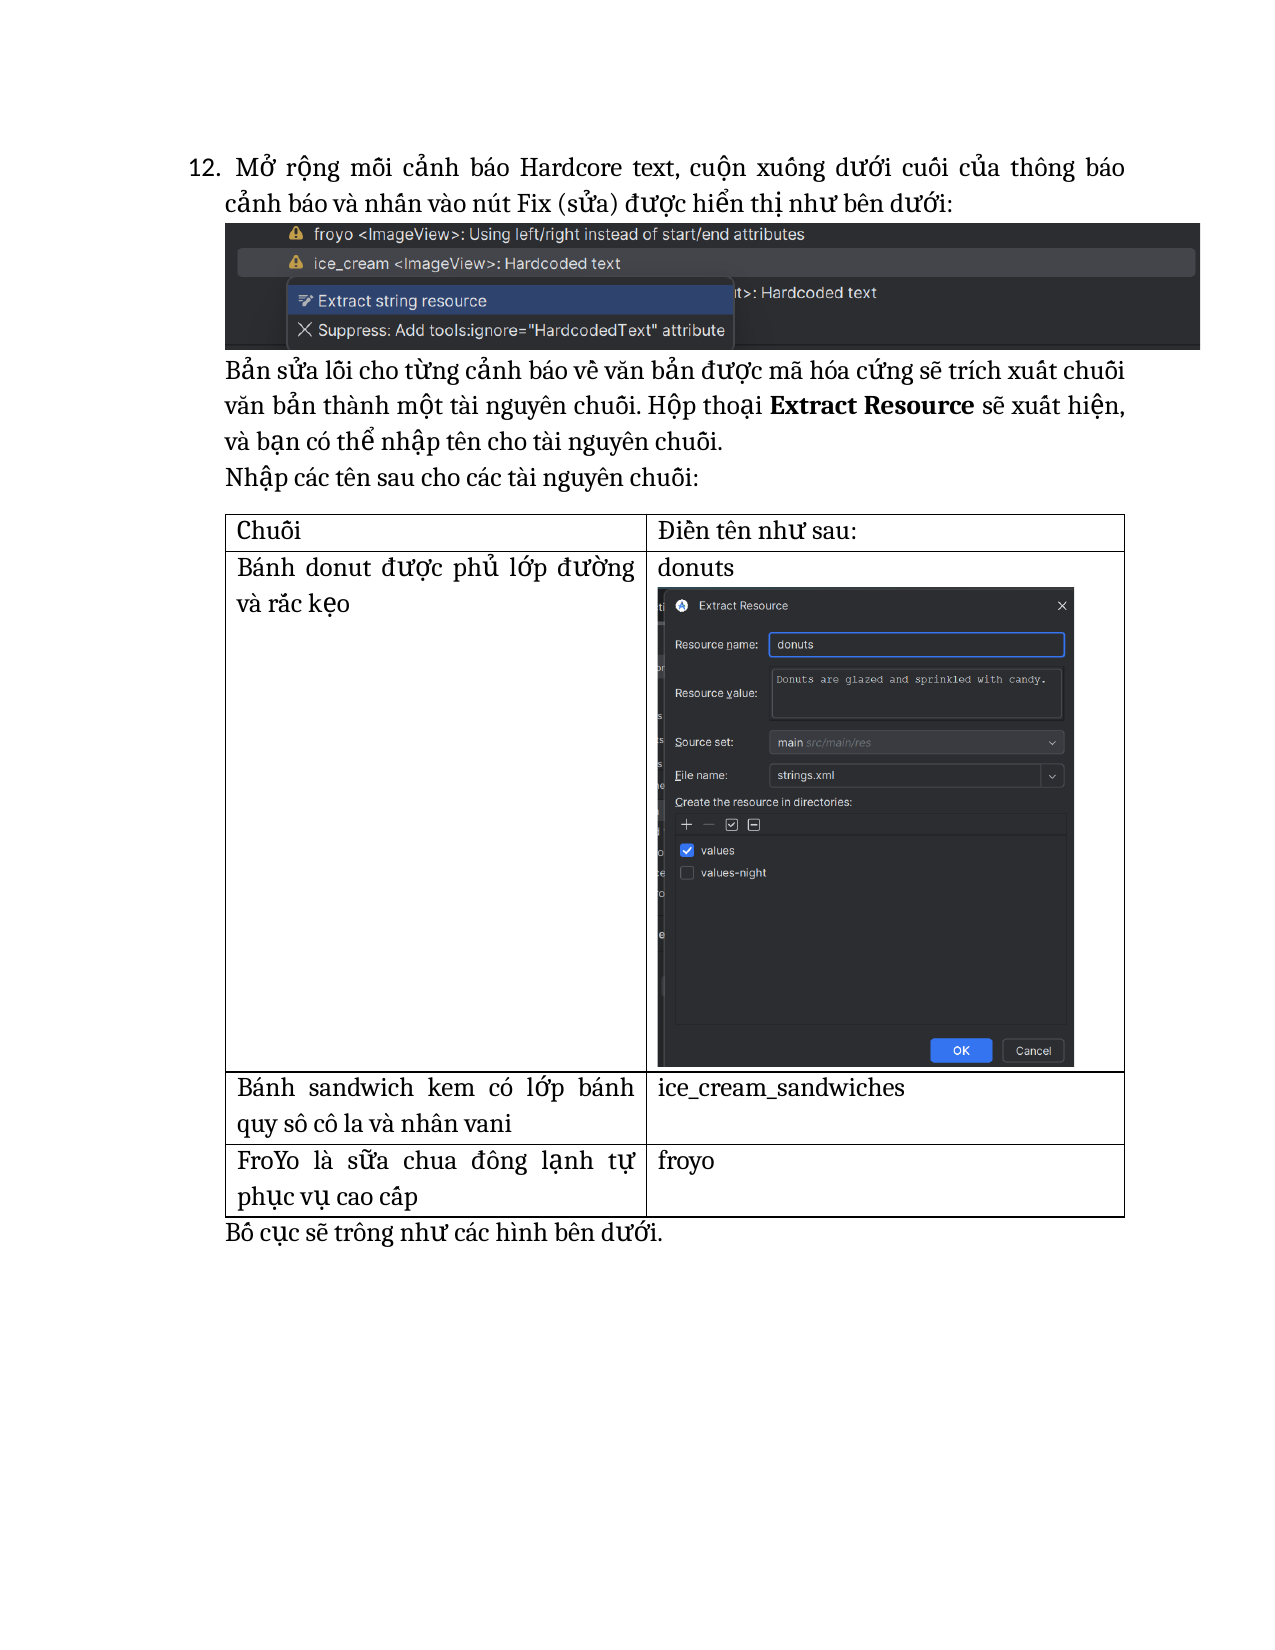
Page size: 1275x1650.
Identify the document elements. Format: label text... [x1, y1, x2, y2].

table_header Điền tên như sau: [647, 515, 1124, 551]
table_cell ice_cream_sandwiches [647, 1073, 1124, 1144]
table_cell donuts [647, 552, 1124, 1071]
table_cell FroYo là sữa chua đông lạnh tự phục vụ cao cấp [226, 1145, 646, 1216]
list Nhập các tên sau cho các tài nguyên chuỗi: [225, 462, 1125, 493]
picture [225, 223, 1200, 350]
table_cell froyo [647, 1145, 1124, 1216]
table_cell Bánh sandwich kem có lớp bánh quy sô cô la và nhân vani [226, 1073, 646, 1144]
list Bố cục sẽ trông như các hình bên dưới. [225, 1218, 1125, 1249]
table_header Chuỗi [226, 515, 646, 551]
list Bản sửa lỗi cho từng cảnh báo về văn bản được mã hóa cứng sẽ trích xuất chuỗi văn bản thành một tài nguyên chuỗi. Hộp thoại Extract Resource sẽ xuất hiện, và bạn có thể nhập tên cho tài nguyên chuỗi. [225, 355, 1125, 457]
table_cell Bánh donut được phủ lớp đường và rắc kẹo [226, 552, 646, 1071]
list Mở rộng mỗi cảnh báo Hardcore text, cuộn xuống dưới cuối của thông báo cảnh báo và nhấn vào nút Fix (sửa) được hiển thị như bên dưới: [187, 150, 1125, 219]
picture [657, 587, 1075, 1067]
